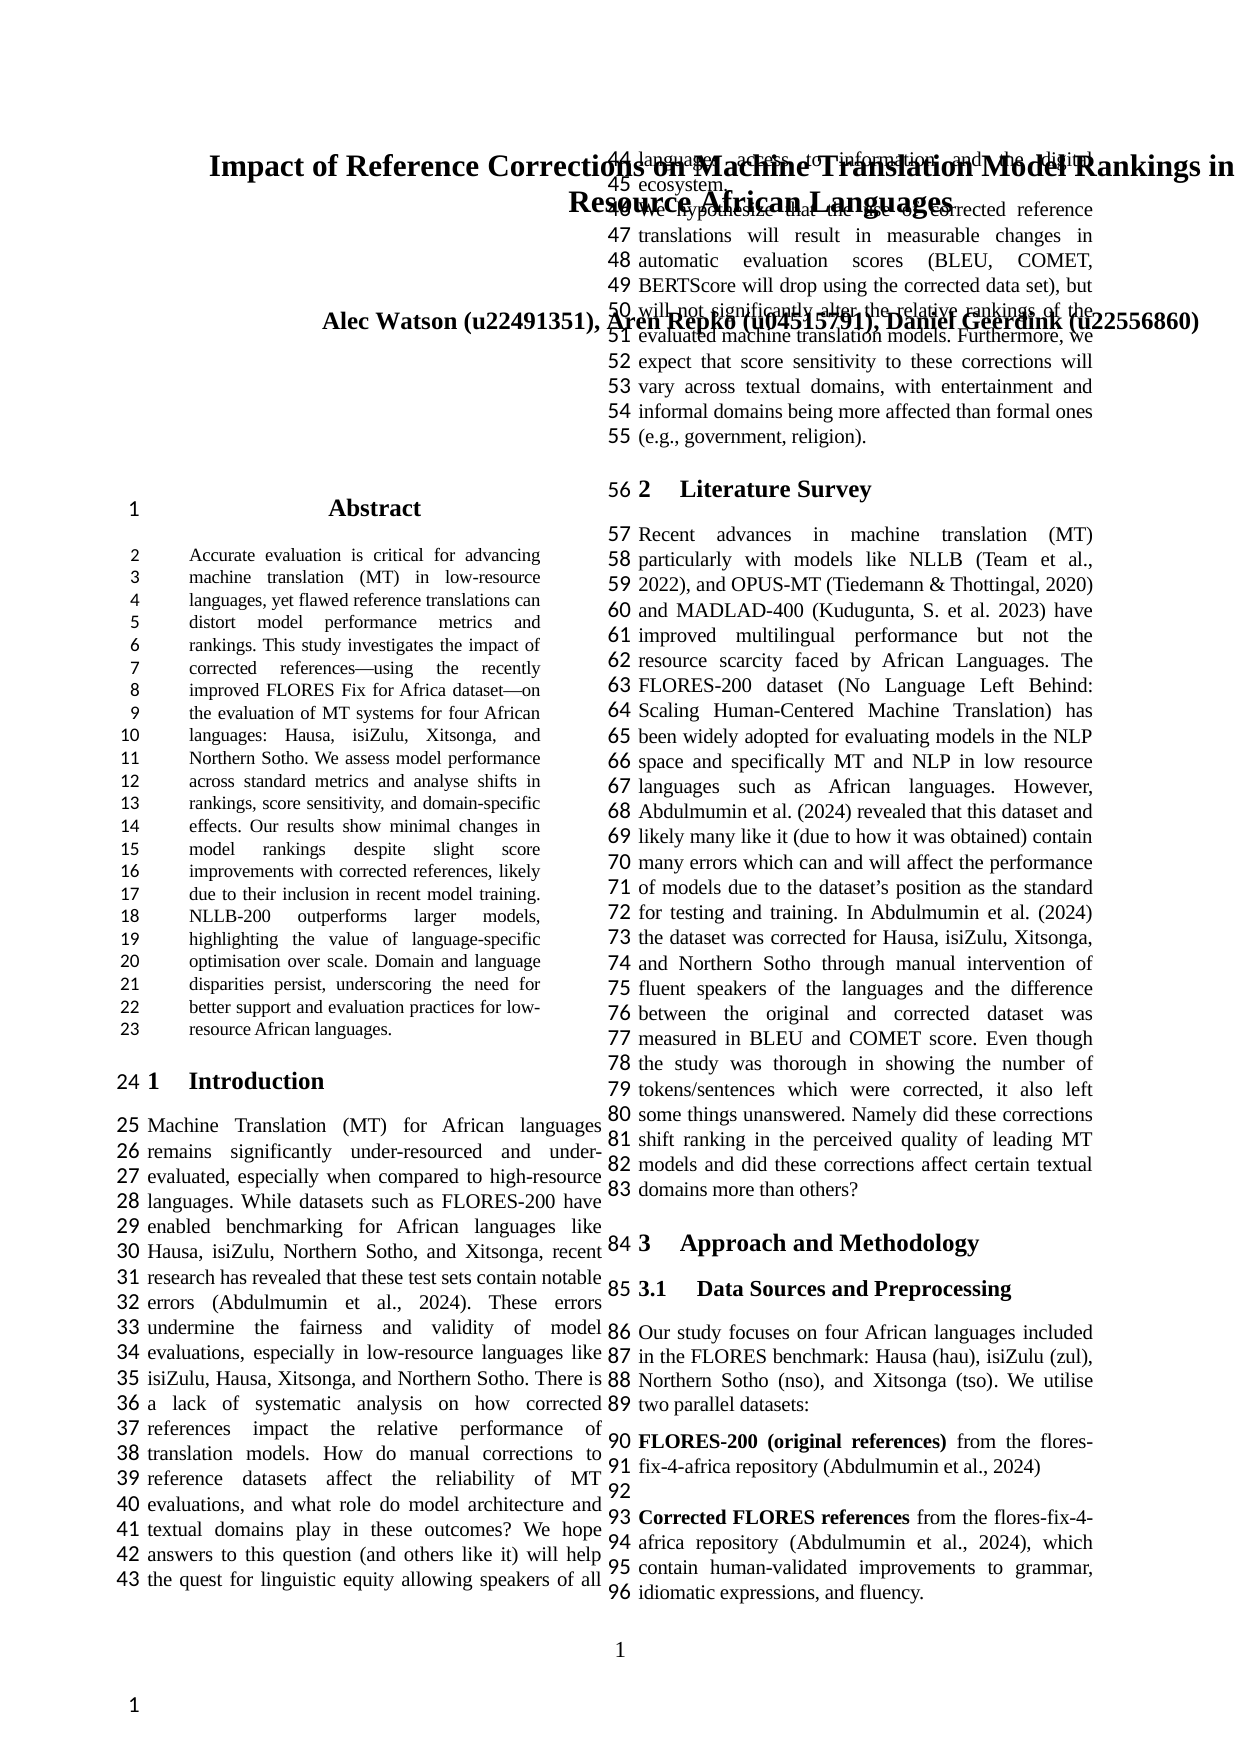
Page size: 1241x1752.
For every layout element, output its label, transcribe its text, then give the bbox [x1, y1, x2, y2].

table_cell [147, 339, 620, 367]
table_cell Alec Watson (u22491351), Aren Repko (u04515791), Daniel Geerdink (u22556860) [147, 249, 620, 338]
text Accurate evaluation is critical for advancing machine translation (MT) in low-resource languages, yet flawed reference translations can distort model performance metrics and rankings. This study investigates the impact of corrected references—using the recently improved FLORES Fix for Africa dataset—on the evaluation of MT systems for four African languages: Hausa, isiZulu, Xitsonga, and Northern Sotho. We assess model performance across standard metrics and analyse shifts in rankings, score sensitivity, and domain-specific effects. Our results show minimal changes in model rankings despite slight score improvements with corrected references, likely due to their inclusion in recent model training. NLLB-200 outperforms larger models, highlighting the value of language-specific optimisation over scale. Domain and language disparities persist, underscoring the need for better support and evaluation practices for low-resource African languages. [189, 543, 541, 1040]
text Introduction [147, 1066, 602, 1094]
table_cell [147, 455, 620, 493]
text Machine Translation (MT) for African languages remains significantly under-resourced and under-evaluated, especially when compared to high-resource languages. While datasets such as FLORES-200 have enabled benchmarking for African languages like Hausa, isiZulu, Northern Sotho, and Xitsonga, recent research has revealed that these test sets contain notable errors (Abdulmumin et al., 2024). These errors undermine the fairness and validity of model evaluations, especially in low-resource languages like isiZulu, Hausa, Xitsonga, and Northern Sotho. There is a lack of systematic analysis on how corrected references impact the relative performance of translation models. How do manual corrections to reference datasets affect the reliability of MT evaluations, and what role do model architecture and textual domains play in these outcomes? We hope answers to this question (and others like it) will help the quest for linguistic equity allowing speakers of all languages access to information and the digital ecosystem. [147, 1113, 602, 1591]
table_cell [147, 398, 620, 455]
text Approach and Methodology [638, 1228, 1093, 1256]
text Literature Survey [638, 474, 1093, 503]
text Corrected FLORES references from the flores-fix-4-africa repository (Abdulmumin et al., 2024), which contain human-validated improvements to grammar, idiomatic expressions, and fluency. [638, 1504, 1093, 1604]
table_cell [147, 219, 620, 249]
text Data Sources and Preprocessing [638, 1275, 1093, 1301]
subtitle Abstract [147, 493, 602, 522]
text We hypothesize that the use of corrected reference translations will result in measurable changes in automatic evaluation scores (BLEU, COMET, BERTScore will drop using the corrected data set), but will not significantly alter the relative rankings of the evaluated machine translation models. Furthermore, we expect that score sensitivity to these corrections will vary across textual domains, with entertainment and informal domains being more affected than formal ones (e.g., government, religion). [638, 197, 1093, 448]
text Recent advances in machine translation (MT) particularly with models like NLLB (Team et al., 2022), and OPUS-MT (Tiedemann & Thottingal, 2020) and MADLAD-400 (Kudugunta, S. et al. 2023) have improved multilingual performance but not the resource scarcity faced by African Languages. The FLORES-200 dataset (No Language Left Behind: Scaling Human-Centered Machine Translation) has been widely adopted for evaluating models in the NLP space and specifically MT and NLP in low resource languages such as African languages. However, Abdulmumin et al. (2024) revealed that this dataset and likely many like it (due to how it was obtained) contain many errors which can and will affect the performance of models due to the dataset’s position as the standard for testing and training. In Abdulmumin et al. (2024) the dataset was corrected for Hausa, isiZulu, Xitsonga, and Northern Sotho through manual intervention of fluent speakers of the languages and the difference between the original and corrected dataset was measured in BLEU and COMET score. Even though the study was thorough in showing the number of tokens/sentences which were corrected, it also left some things unanswered. Namely did these corrections shift ranking in the perceived quality of leading MT models and did these corrections affect certain textual domains more than others? [638, 522, 1093, 1201]
text FLORES-200 (original references) from the flores-fix-4-africa repository (Abdulmumin et al., 2024) [638, 1429, 1093, 1478]
table_cell [147, 368, 620, 398]
table_header Impact of Reference Corrections on Machine Translation Model Rankings in Low-Resource African Languages [147, 147, 620, 219]
list Our study focuses on four African languages included in the FLORES benchmark: Hausa (hau), isiZulu (zul), Northern Sotho (nso), and Xitsonga (tso). We utilise two parallel datasets: [638, 1320, 1093, 1416]
